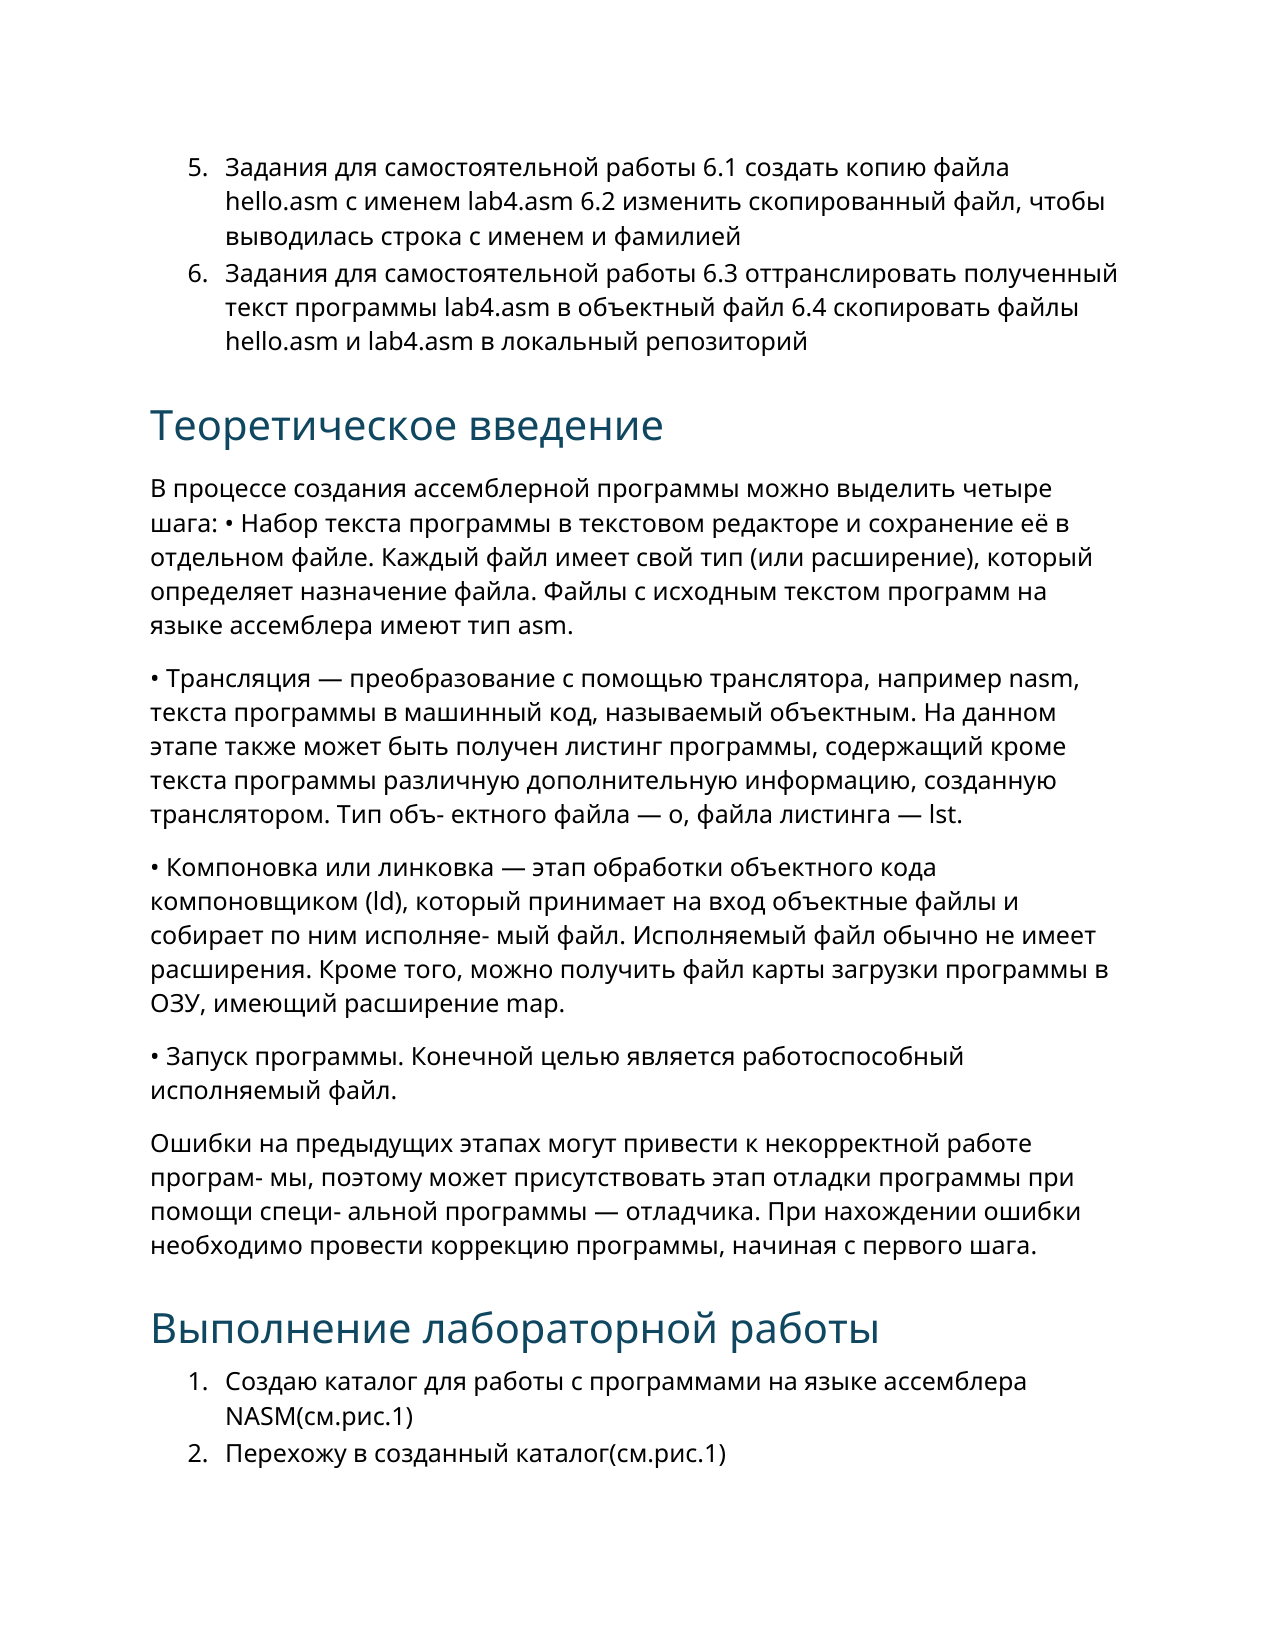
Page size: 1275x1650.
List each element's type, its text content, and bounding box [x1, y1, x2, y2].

text • Компоновка или линковка — этап обработки объектного кода компоновщиком (ld), который принимает на вход объектные файлы и собирает по ним исполняе- мый файл. Исполняемый файл обычно не имеет расширения. Кроме того, можно получить файл карты загрузки программы в ОЗУ, имеющий расширение map. [150, 849, 1125, 1019]
list Задания для самостоятельной работы 6.3 оттранслировать полученный текст программы lab4.asm в объектный файл 6.4 скопировать файлы hello.asm и lab4.asm в локальный репозиторий [187, 256, 1125, 358]
text В процессе создания ассемблерной программы можно выделить четыре шага: • Набор текста программы в текстовом редакторе и сохранение её в отдельном файле. Каждый файл имеет свой тип (или расширение), который определяет назначение файла. Файлы с исходным текстом программ на языке ассемблера имеют тип asm. [150, 471, 1125, 641]
subtitle Выполнение лабораторной работы [150, 1299, 1125, 1356]
list Задания для самостоятельной работы 6.1 создать копию файла hello.asm с именем lab4.asm 6.2 изменить скопированный файл, чтобы выводилась строка с именем и фамилией [187, 150, 1125, 252]
list Перехожу в созданный каталог(см.рис.1) [187, 1436, 1125, 1470]
text • Трансляция — преобразование с помощью транслятора, например nasm, текста программы в машинный код, называемый объектным. На данном этапе также может быть получен листинг программы, содержащий кроме текста программы различную дополнительную информацию, созданную транслятором. Тип объ- ектного файла — o, файла листинга — lst. [150, 660, 1125, 831]
list Создаю каталог для работы с программами на языке ассемблера NASM(см.рис.1) [187, 1364, 1125, 1432]
text • Запуск программы. Конечной целью является работоспособный исполняемый файл. [150, 1038, 1125, 1106]
subtitle Теоретическое введение [150, 396, 1125, 452]
text Ошибки на предыдущих этапах могут привести к некорректной работе програм- мы, поэтому может присутствовать этап отладки программы при помощи специ- альной программы — отладчика. При нахождении ошибки необходимо провести коррекцию программы, начиная с первого шага. [150, 1125, 1125, 1261]
